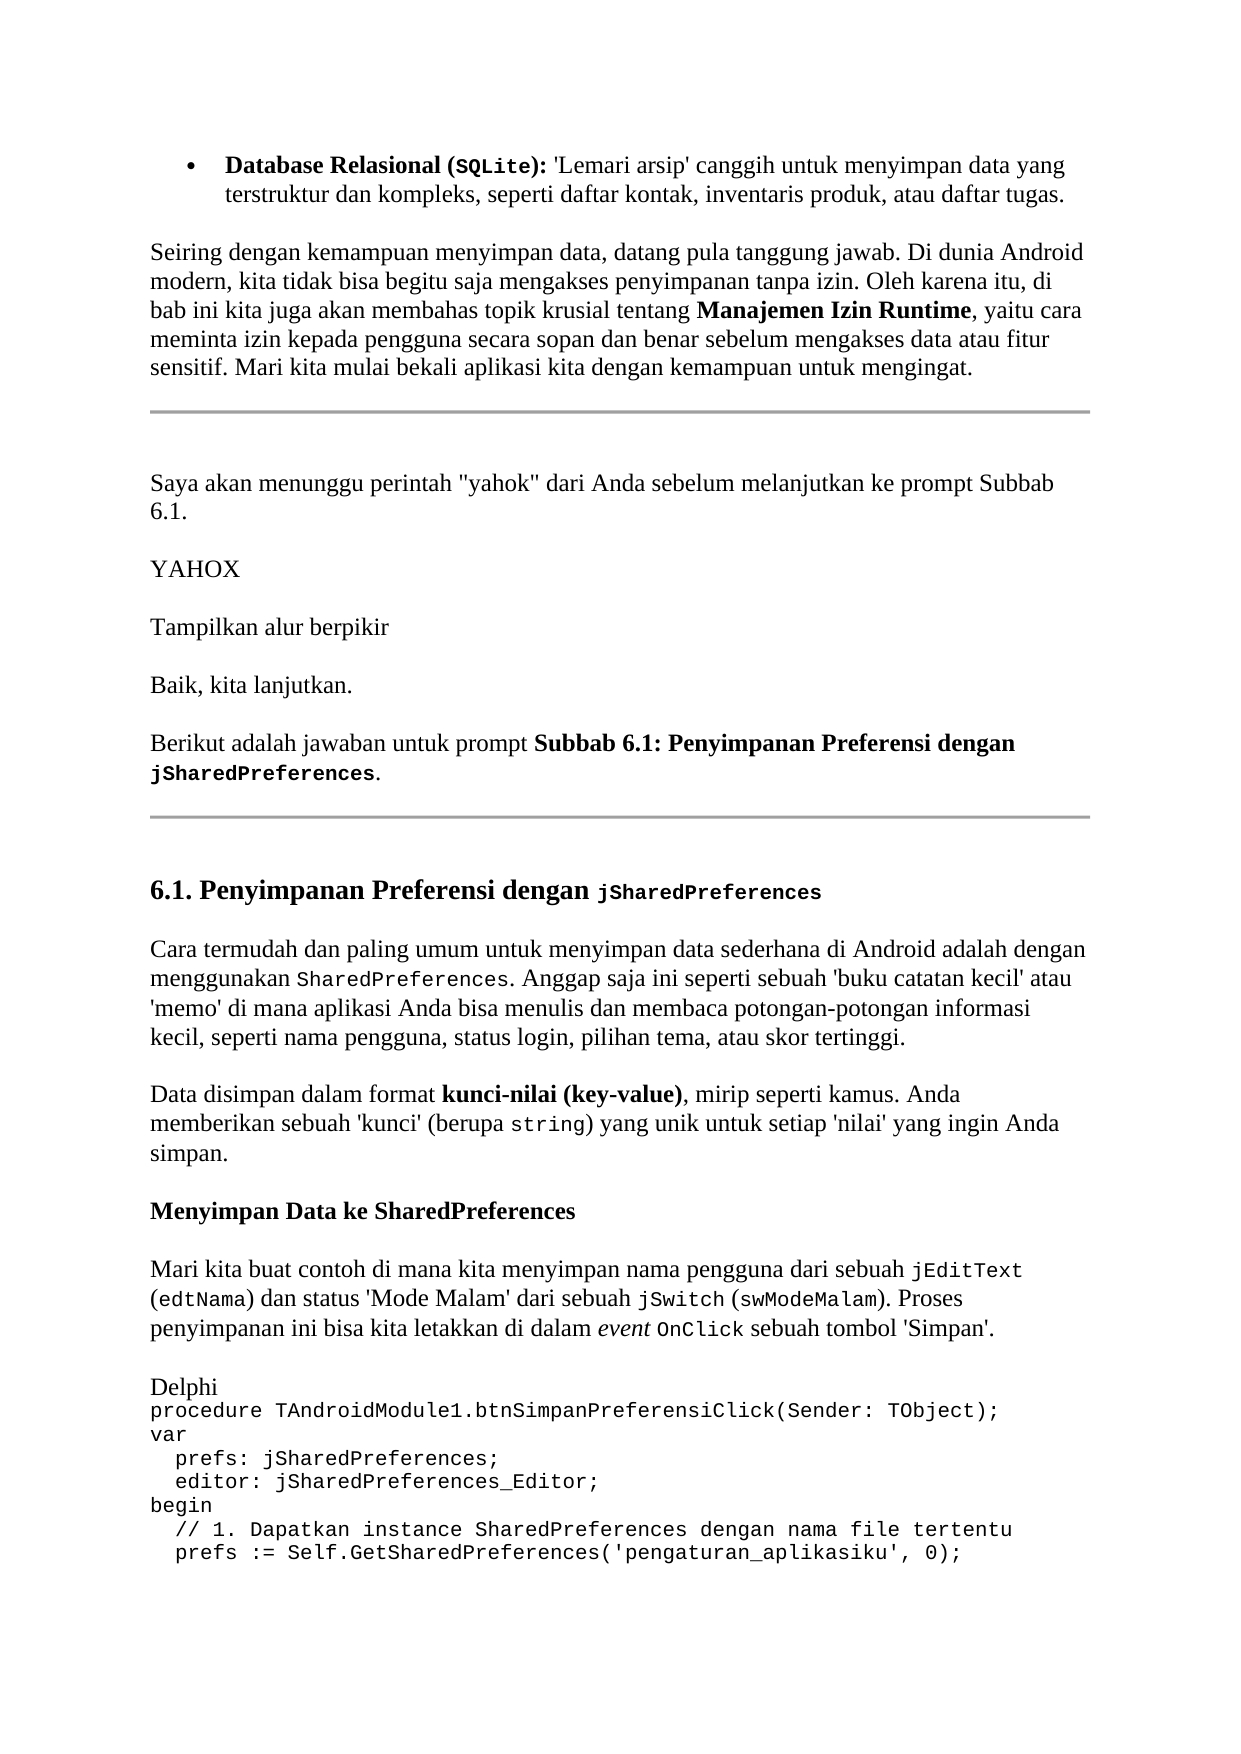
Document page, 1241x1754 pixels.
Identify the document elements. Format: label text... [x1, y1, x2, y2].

text Seiring dengan kemampuan menyimpan data, datang pula tanggung jawab. Di dunia Android modern, kita tidak bisa begitu saja mengakses penyimpanan tanpa izin. Oleh karena itu, di bab ini kita juga akan membahas topik krusial tentang Manajemen Izin Runtime, yaitu cara meminta izin kepada pengguna secara sopan dan benar sebelum mengakses data atau fitur sensitif. Mari kita mulai bekali aplikasi kita dengan kemampuan untuk mengingat. [150, 237, 1090, 381]
list Database Relasional (SQLite): 'Lemari arsip' canggih untuk menyimpan data yang terstruktur dan kompleks, seperti daftar kontak, inventaris produk, atau daftar tugas. [187, 150, 1090, 208]
text begin [150, 1495, 1090, 1518]
text Saya akan menunggu perintah "yahok" dari Anda sebelum melanjutkan ke prompt Subbab 6.1. [150, 468, 1090, 525]
text Tampilkan alur berpikir [150, 612, 1090, 641]
text Mari kita buat contoh di mana kita menyimpan nama pengguna dari sebuah jEditText (edtNama) dan status 'Mode Malam' dari sebuah jSwitch (swModeMalam). Proses penyimpanan ini bisa kita letakkan di dalam event OnClick sebuah tombol 'Simpan'. [150, 1254, 1090, 1342]
text Menyimpan Data ke SharedPreferences [150, 1196, 1090, 1224]
text prefs := Self.GetSharedPreferences('pengaturan_aplikasiku', 0); [150, 1542, 1090, 1566]
text Data disimpan dalam format kunci-nilai (key-value), mirip seperti kamus. Anda memberikan sebuah 'kunci' (berupa string) yang unik untuk setiap 'nilai' yang ingin Anda simpan. [150, 1079, 1090, 1167]
text YAHOX [150, 554, 1090, 583]
text procedure TAndroidModule1.btnSimpanPreferensiClick(Sender: TObject); [150, 1400, 1090, 1424]
text var [150, 1424, 1090, 1448]
text 6.1. Penyimpanan Preferensi dengan jSharedPreferences [150, 873, 1090, 905]
text Delphi [150, 1372, 1090, 1400]
text Cara termudah dan paling umum untuk menyimpan data sederhana di Android adalah dengan menggunakan SharedPreferences. Anggap saja ini seperti sebuah 'buku catatan kecil' atau 'memo' di mana aplikasi Anda bisa menulis dan membaca potongan-potongan informasi kecil, seperti nama pengguna, status login, pilihan tema, atau skor tertinggi. [150, 934, 1090, 1050]
text editor: jSharedPreferences_Editor; [150, 1471, 1090, 1495]
text Baik, kita lanjutkan. [150, 670, 1090, 699]
text // 1. Dapatkan instance SharedPreferences dengan nama file tertentu [150, 1518, 1090, 1542]
text prefs: jSharedPreferences; [150, 1448, 1090, 1471]
text Berikut adalah jawaban untuk prompt Subbab 6.1: Penyimpanan Preferensi dengan jSharedPreferences. [150, 728, 1090, 786]
